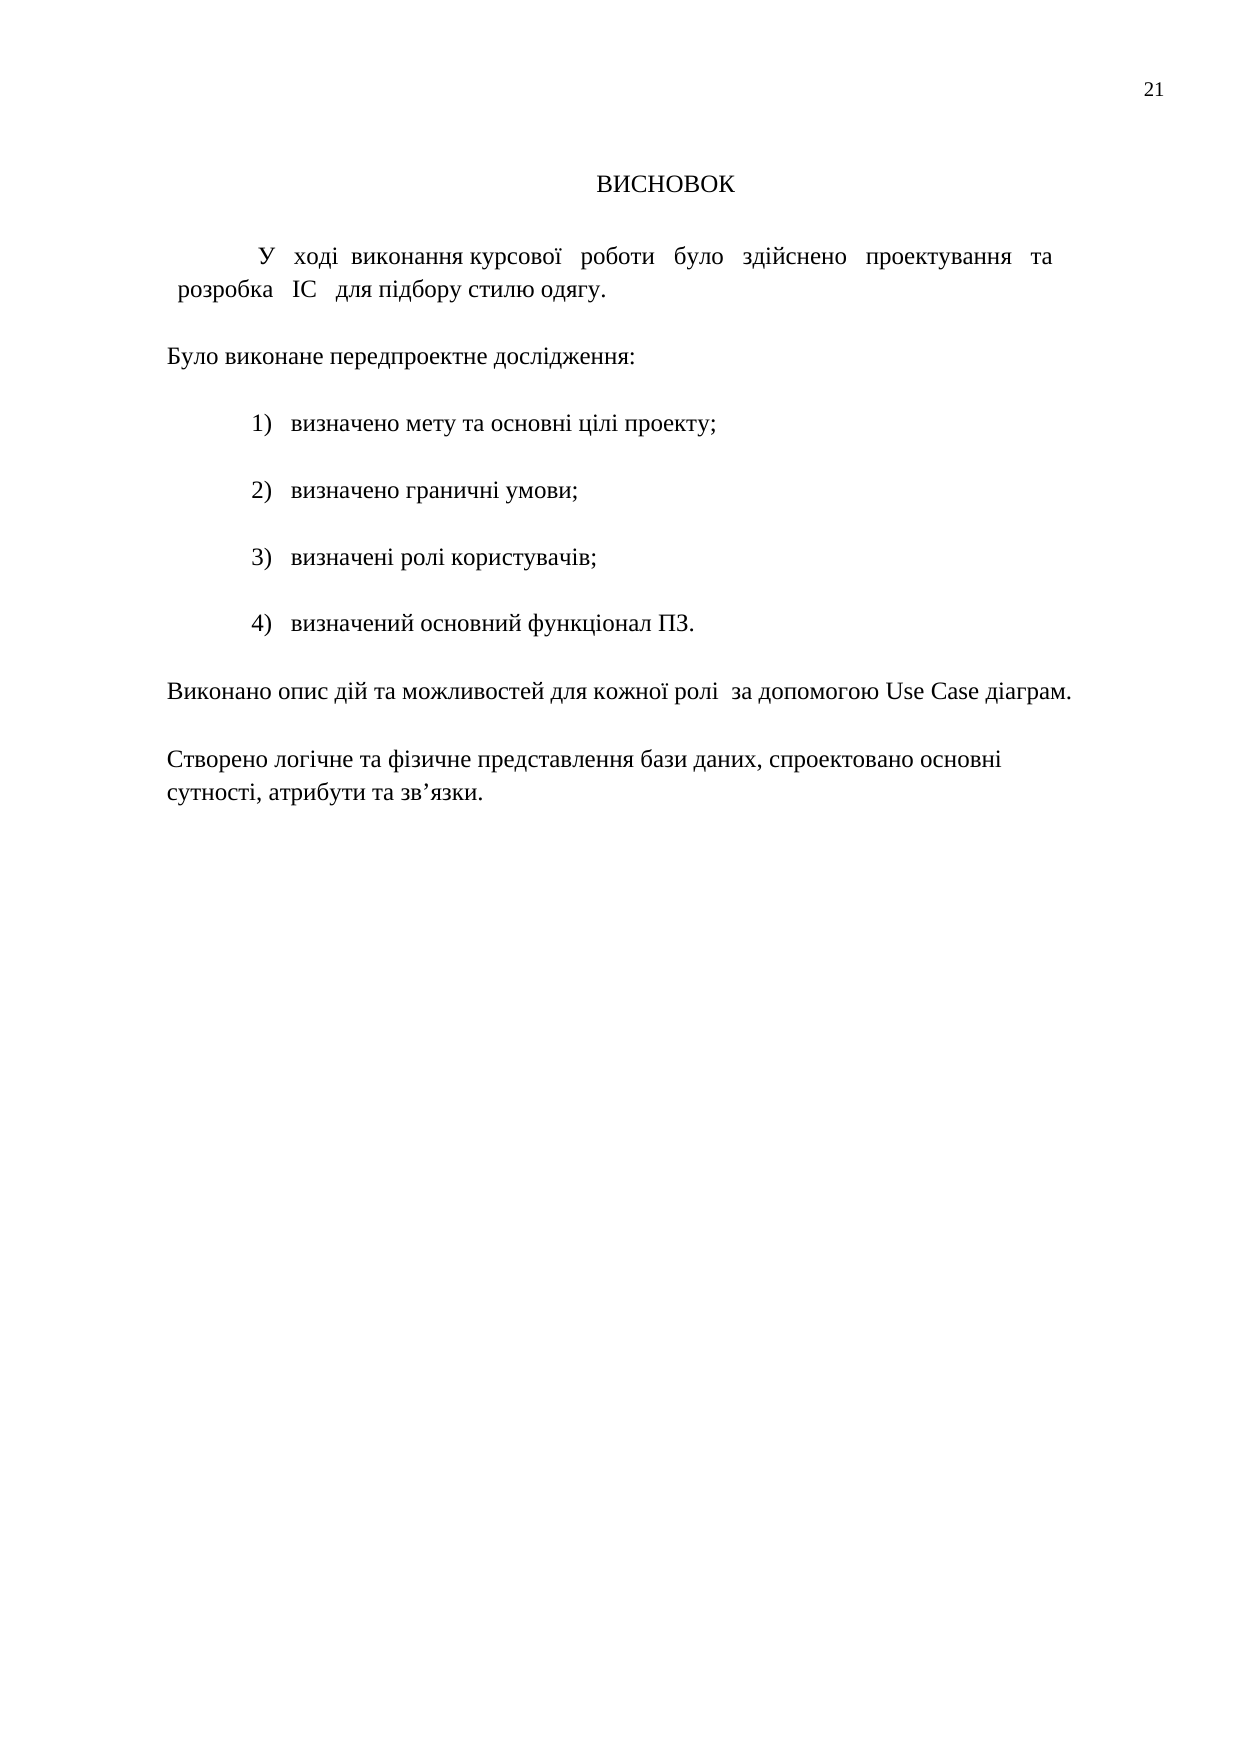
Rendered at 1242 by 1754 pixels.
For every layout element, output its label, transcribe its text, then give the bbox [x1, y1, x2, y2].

text 4) визначений основний функціонал ПЗ. [251, 608, 1164, 637]
subtitle ВИСНОВОК [167, 169, 1164, 198]
text 2) визначено граничні умови; [251, 475, 1164, 503]
text Виконано опис дій та можливостей для кожної ролі за допомогою Use Case діаграм. [167, 676, 1164, 705]
text Створено логічне та фізичне представлення бази даних, спроектовано основні сутності, атрибути та зв’язки. [167, 744, 1090, 806]
text 3) визначені ролі користувачів; [251, 542, 1164, 570]
text У ході виконання курсової роботи було здійснено проектування та розробка ІС для підбору стилю одягу. [177, 241, 1156, 303]
text 1) визначено мету та основні цілі проекту; [251, 408, 1164, 437]
text Було виконане передпроектне дослідження: [167, 341, 1164, 370]
